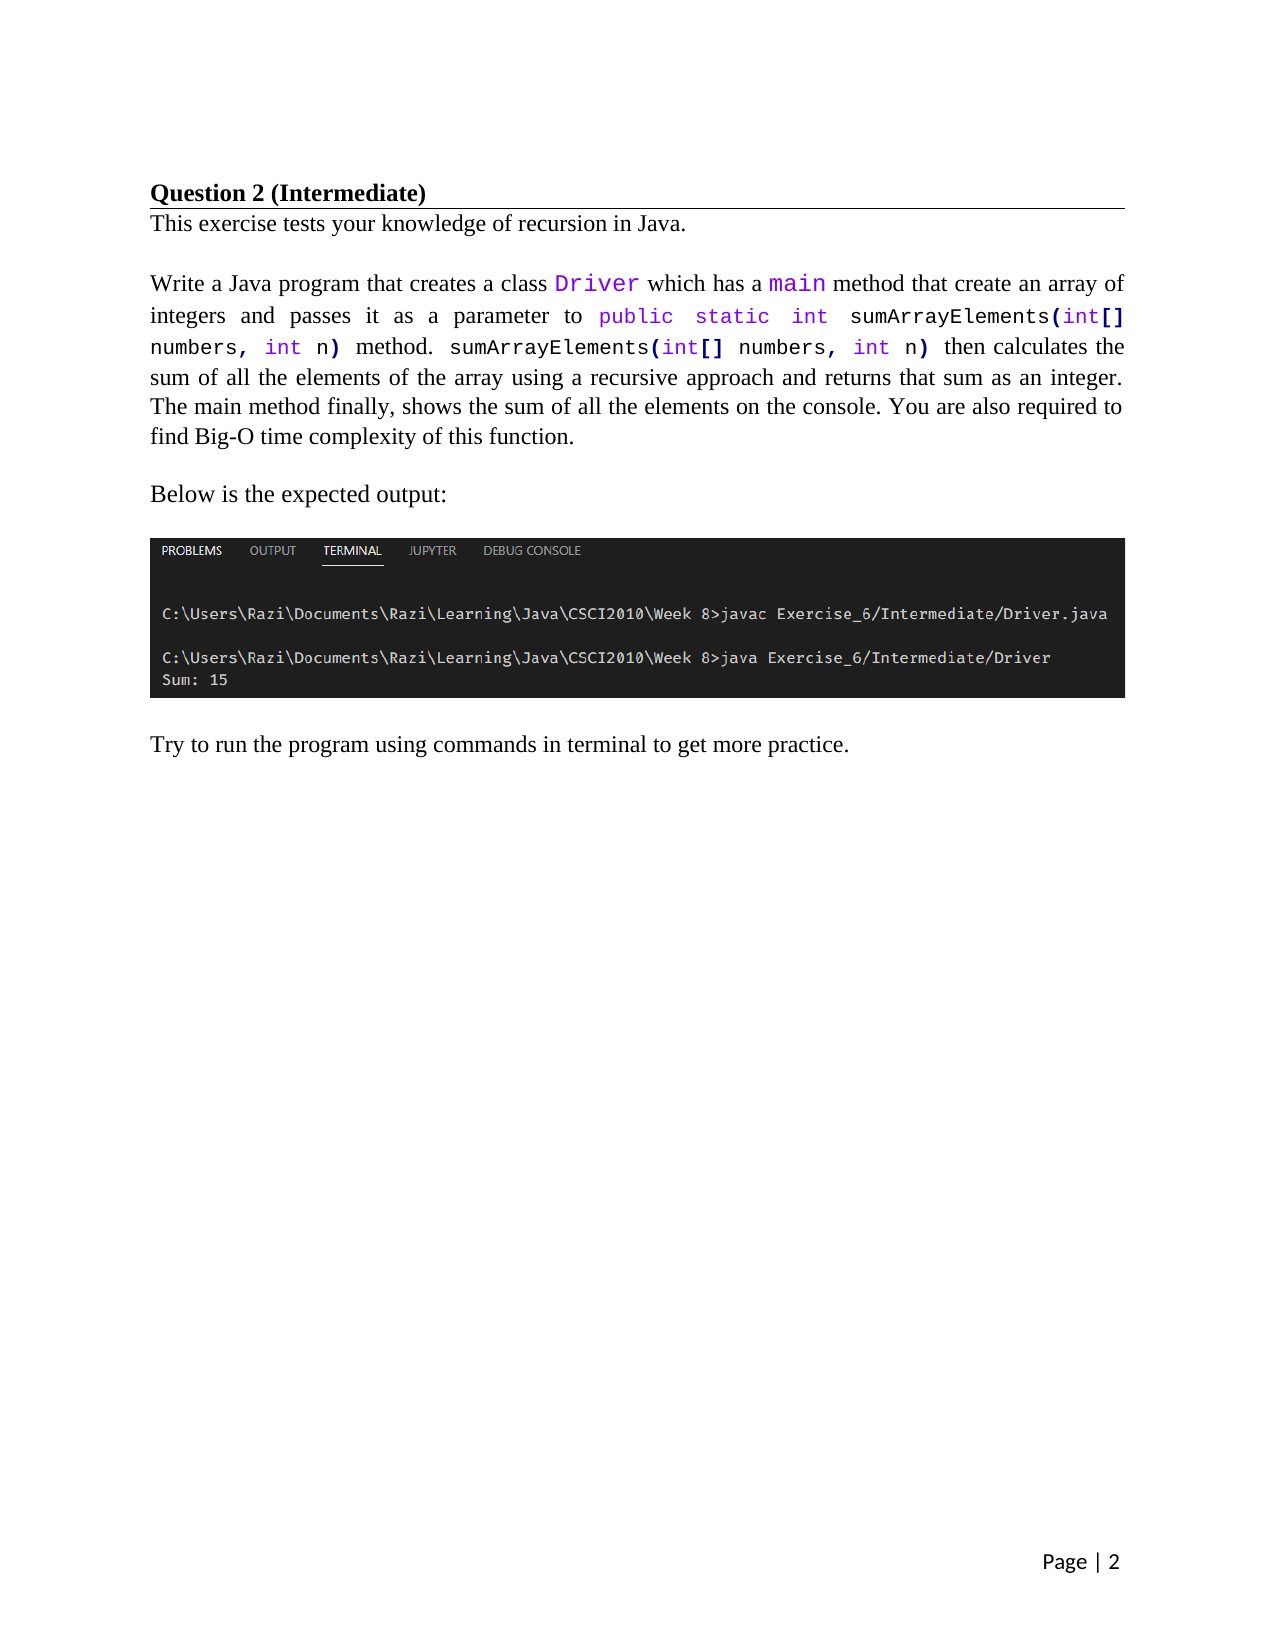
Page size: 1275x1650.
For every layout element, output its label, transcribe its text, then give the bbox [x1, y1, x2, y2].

text Write a Java program that creates a class Driver which has a main method that create an array of integers and passes it as a parameter to public static int sumArrayElements(int[] numbers, int n) method. sumArrayElements(int[] numbers, int n) then calculates the sum of all the elements of the array using a recursive approach and returns that sum as an integer. The main method finally, shows the sum of all the elements on the console. You are also required to find Big-O time complexity of this function. [150, 269, 1125, 450]
text Below is the expected output: [150, 479, 1125, 508]
text Try to run the program using commands in terminal to get more practice. [150, 730, 1125, 757]
text This exercise tests your knowledge of recursion in Java. [150, 209, 1125, 237]
picture [150, 538, 1125, 698]
text Question 2 (Intermediate) [150, 150, 1125, 208]
